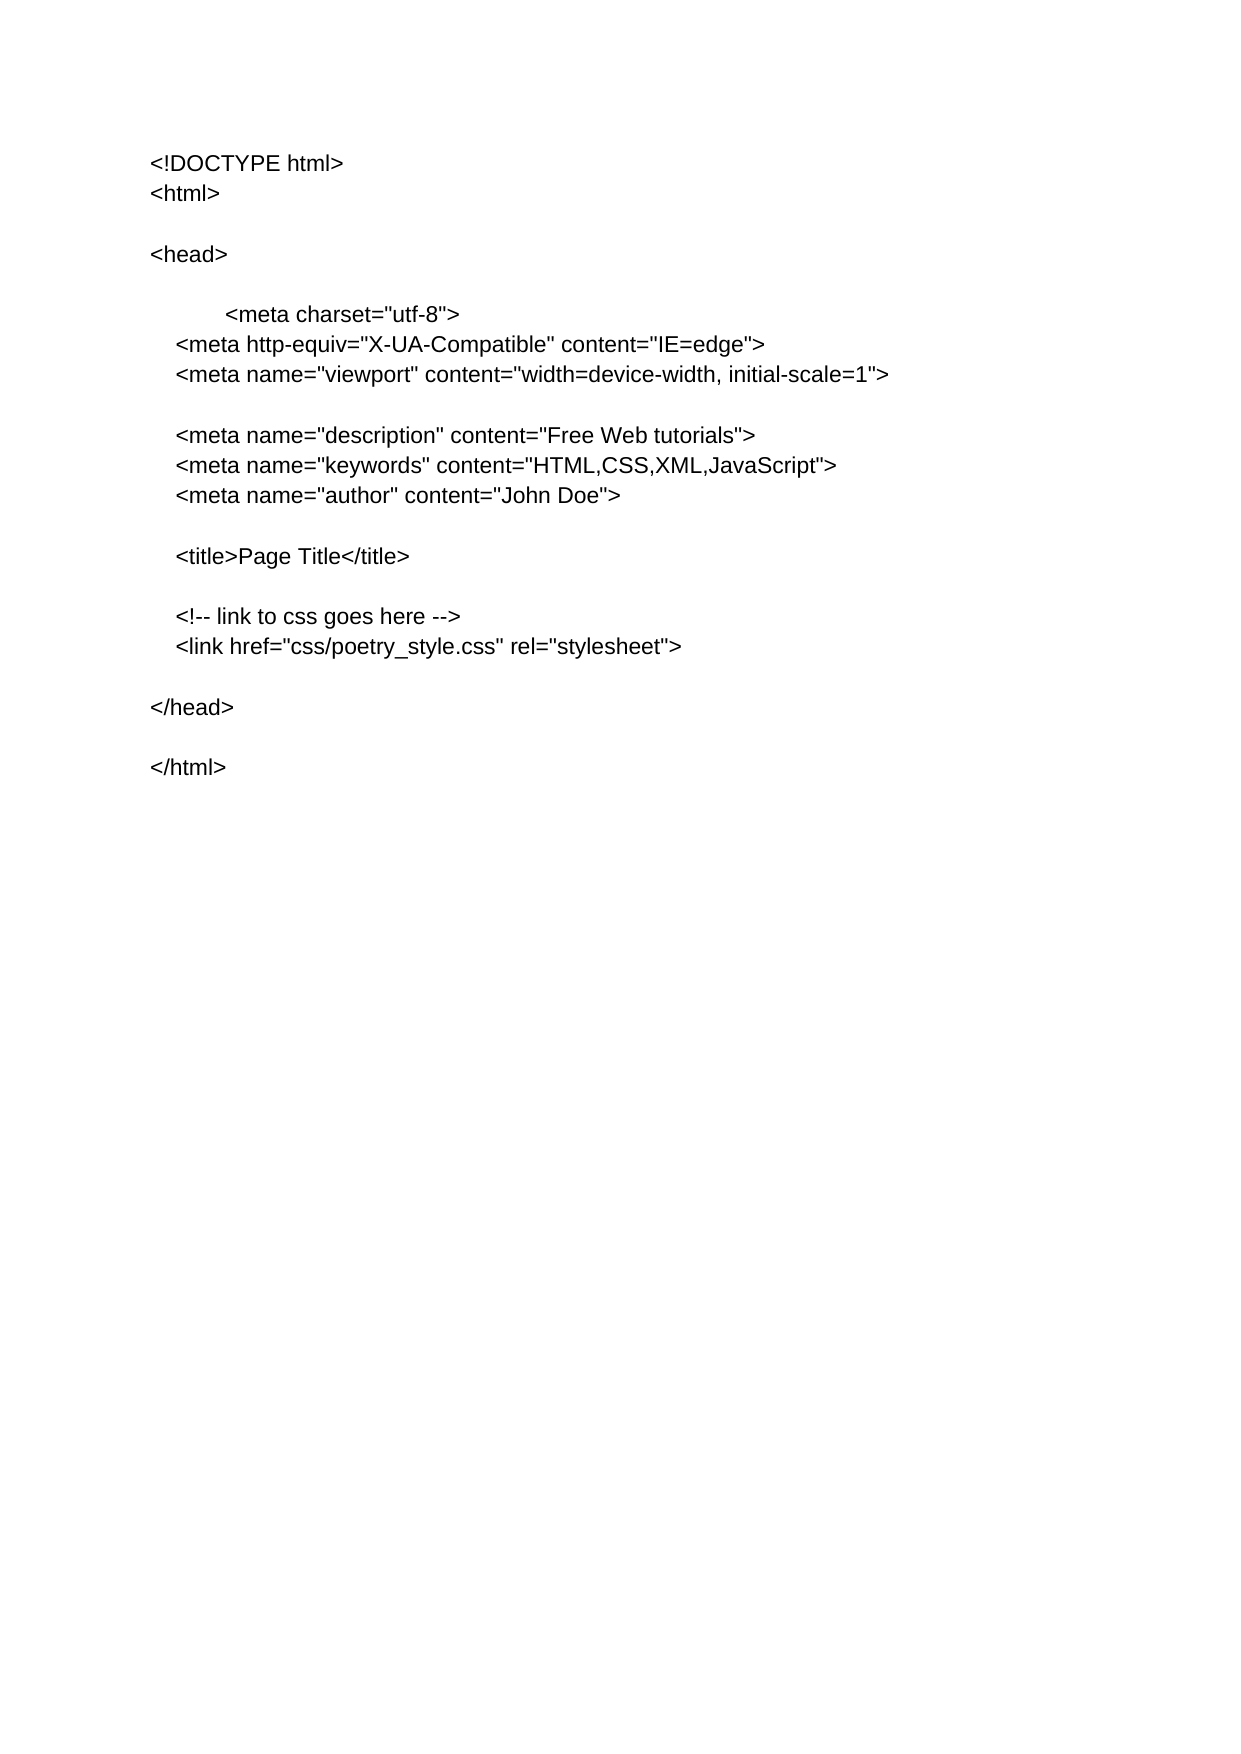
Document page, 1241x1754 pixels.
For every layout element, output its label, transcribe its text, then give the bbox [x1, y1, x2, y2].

text <meta name="viewport" content="width=device-width, initial-scale=1"> [150, 361, 1090, 388]
text <meta http-equiv="X-UA-Compatible" content="IE=edge"> [150, 331, 1090, 358]
text </html> [150, 754, 1090, 781]
text <meta charset="utf-8"> [150, 301, 1090, 327]
text <meta name="keywords" content="HTML,CSS,XML,JavaScript"> [150, 452, 1090, 478]
text <meta name="description" content="Free Web tutorials"> [150, 422, 1090, 448]
text </head> [150, 694, 1090, 720]
text <link href="css/poetry_style.css" rel="stylesheet"> [150, 633, 1090, 660]
text <head> [150, 241, 1090, 267]
text <!-- link to css goes here --> [150, 603, 1090, 629]
text <meta name="author" content="John Doe"> [150, 482, 1090, 509]
text <!DOCTYPE html> [150, 150, 1090, 176]
text <html> [150, 180, 1090, 207]
text <title>Page Title</title> [150, 543, 1090, 569]
